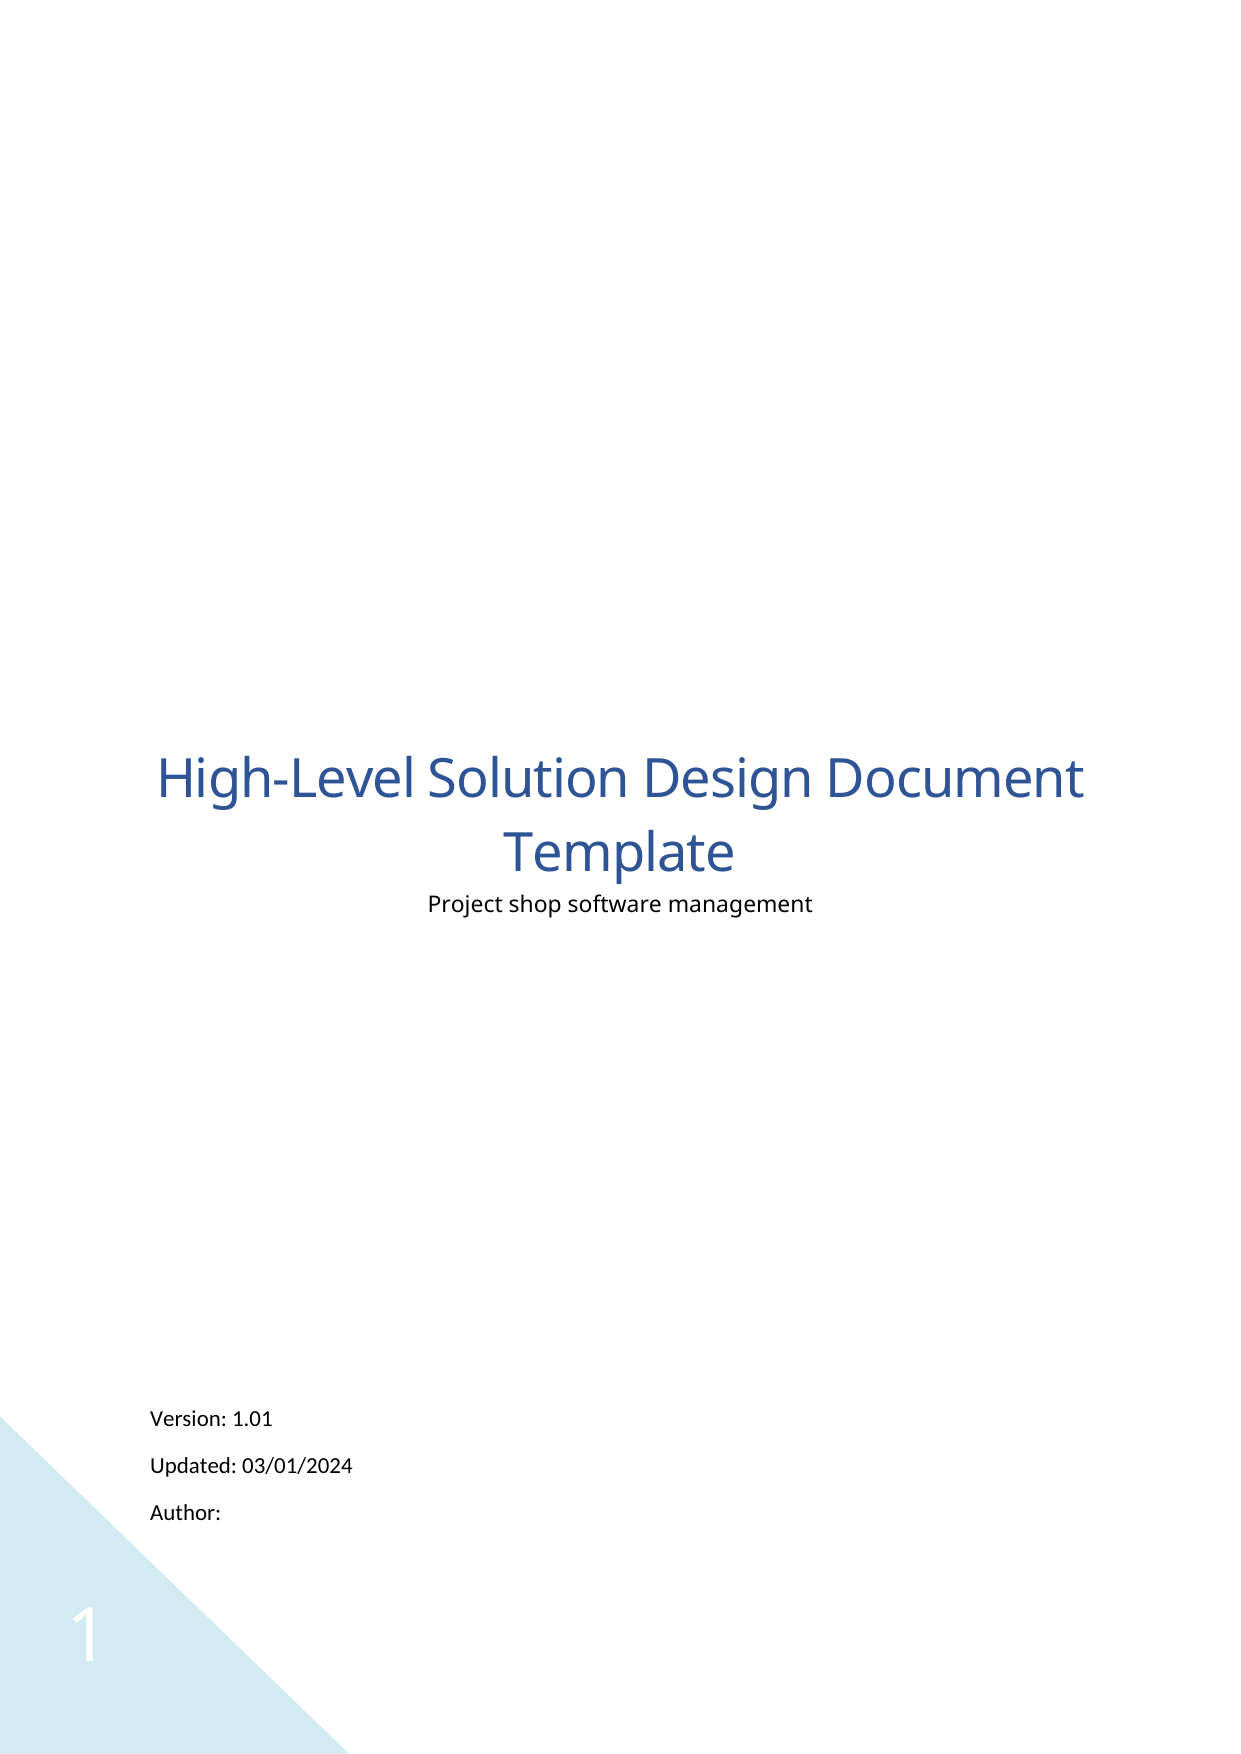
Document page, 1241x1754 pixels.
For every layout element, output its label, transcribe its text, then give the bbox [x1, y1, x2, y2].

text Updated: 03/01/2024 [150, 1451, 1090, 1479]
title High-Level Solution Design Document Template [150, 740, 1090, 887]
text Author: [150, 1498, 1090, 1526]
subtitle Project shop software management [150, 887, 1090, 919]
text Version: 1.01 [150, 1404, 1090, 1432]
